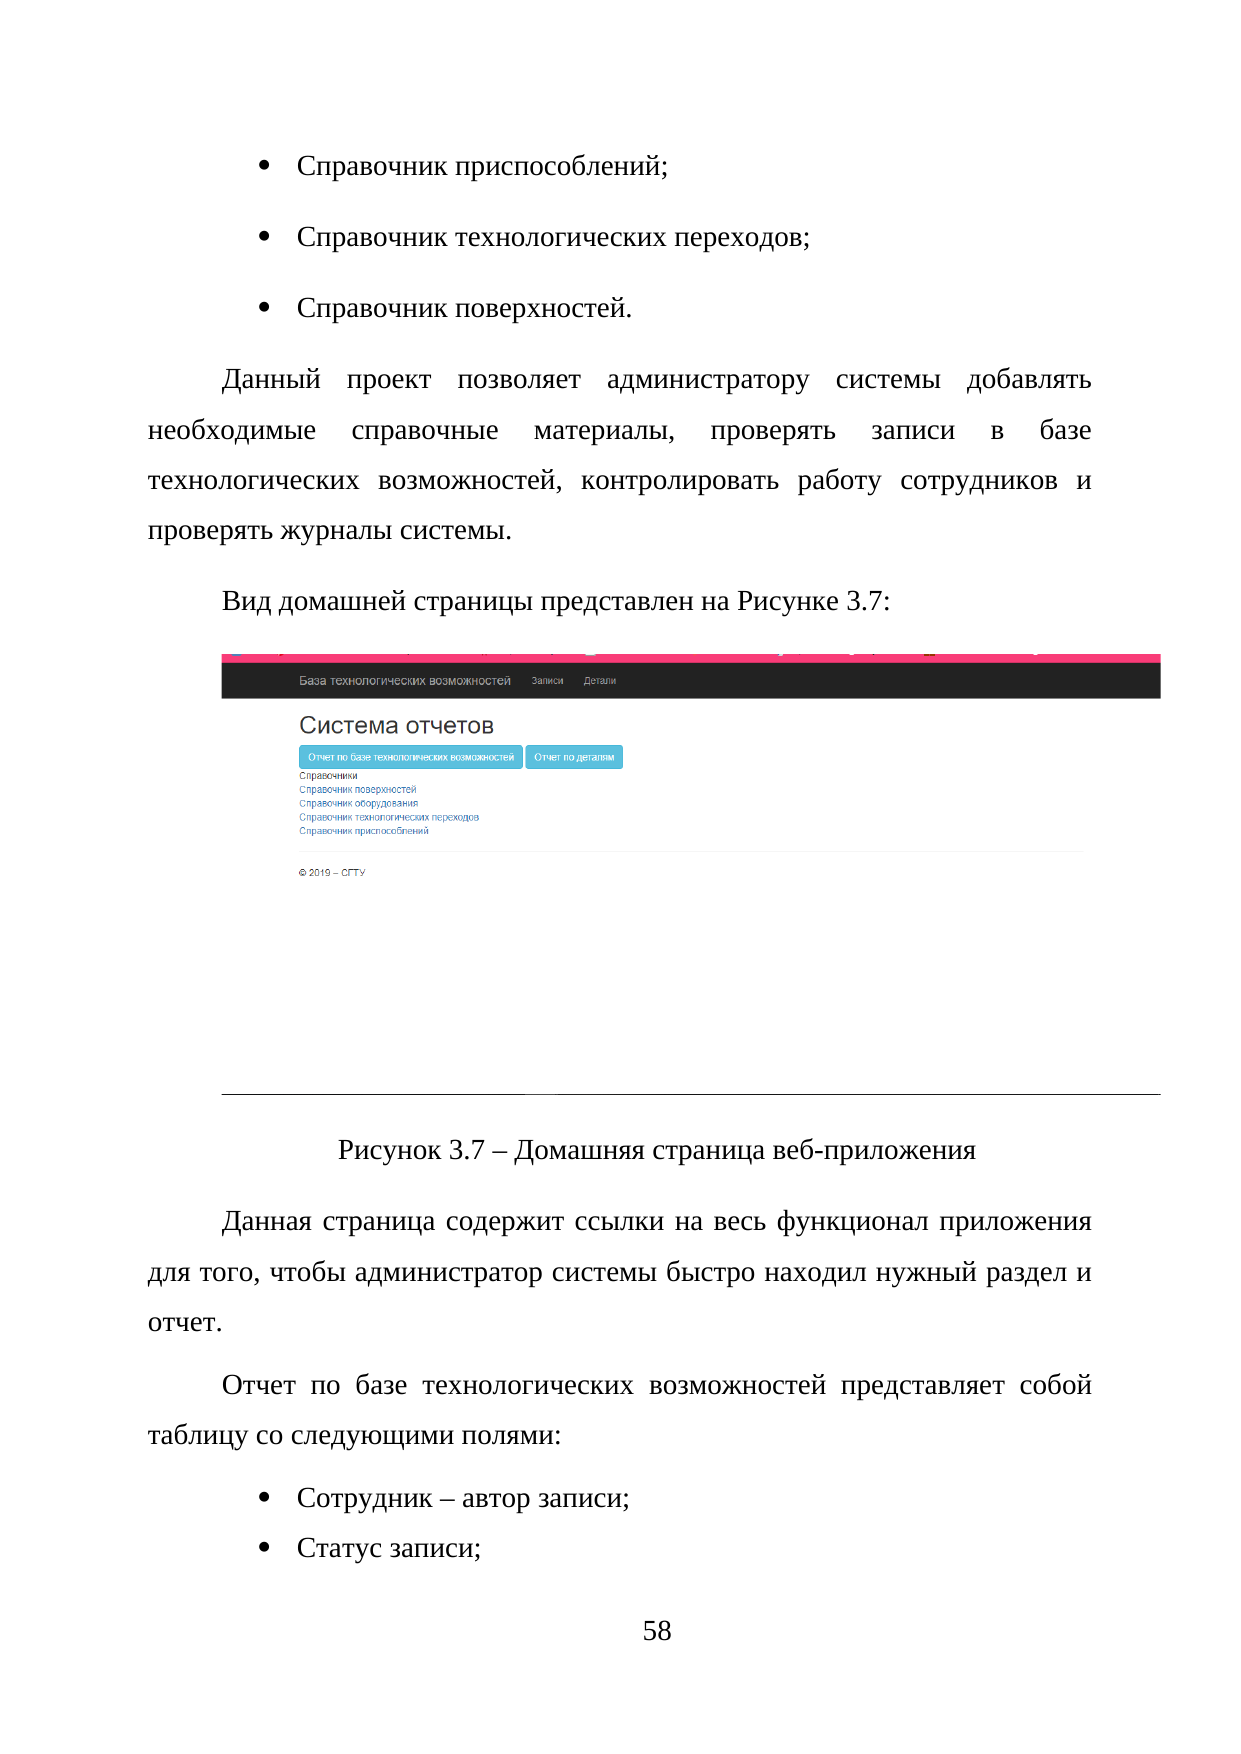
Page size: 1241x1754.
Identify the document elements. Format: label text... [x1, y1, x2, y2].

text Данная страница содержит ссылки на весь функционал приложения для того, чтобы администратор системы быстро находил нужный раздел и отчет. [148, 1203, 1092, 1337]
list Справочник приспособлений; [259, 148, 1092, 181]
list Справочник технологических переходов; [259, 219, 1092, 253]
text Отчет по базе технологических возможностей представляет собой таблицу со следующими полями: [148, 1367, 1092, 1451]
text Данный проект позволяет администратору системы добавлять необходимые справочные материалы, проверять записи в базе технологических возможностей, контролировать работу сотрудников и проверять журналы системы. [148, 361, 1092, 546]
text Рисунок 3.7 – Домашняя страница веб-приложения [148, 1132, 1092, 1166]
text Вид домашней страницы представлен на Рисунке 3.7: [148, 583, 1092, 617]
list Справочник поверхностей. [259, 290, 1092, 324]
picture [221, 654, 1161, 1095]
list Сотрудник – автор записи; [259, 1480, 1092, 1513]
list Статус записи; [259, 1530, 1092, 1564]
